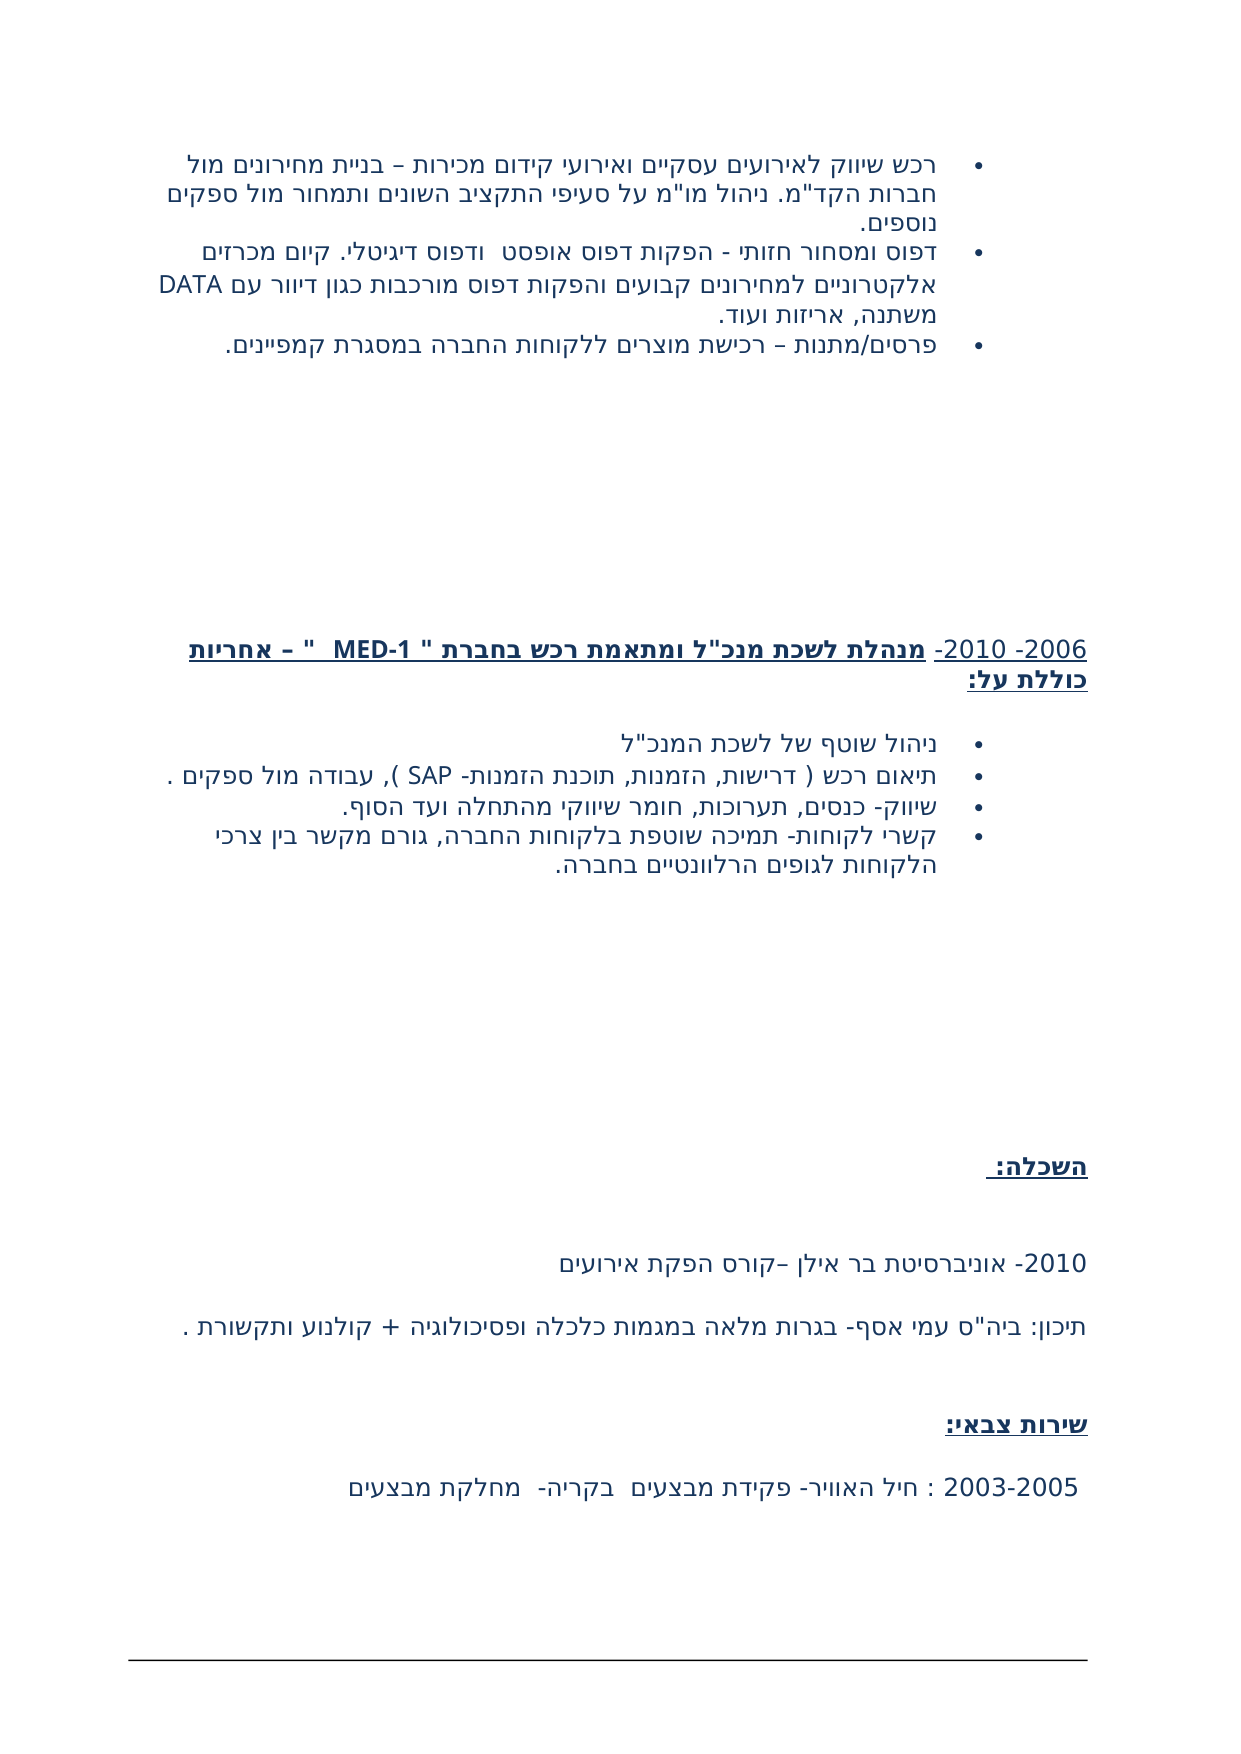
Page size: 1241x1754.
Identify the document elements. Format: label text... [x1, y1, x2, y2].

text 2010- אוניברסיטת בר אילן –קורס הפקת אירועים [131, 1249, 1087, 1278]
list תיאום רכש ( דרישות, הזמנות, תוכנת הזמנות- SAP ), עבודה מול ספקים . [131, 758, 975, 792]
text השכלה: [131, 1152, 1087, 1181]
text 2003-2005 : חיל האוויר- פקידת מבצעים בקריה- מחלקת מבצעים [131, 1473, 1087, 1502]
text שירות צבאי: [131, 1410, 1087, 1439]
list שיווק- כנסים, תערוכות, חומר שיווקי מהתחלה ועד הסוף. [131, 792, 975, 821]
list ניהול שוטף של לשכת המנכ"ל [131, 729, 975, 758]
text 2006- 2010- מנהלת לשכת מנכ"ל ומתאמת רכש בחברת " MED-1 " – אחריות כוללת על: [131, 632, 1087, 695]
list דפוס ומסחור חזותי - הפקות דפוס אופסט ודפוס דיגיטלי. קיום מכרזים אלקטרוניים למחירונים קבועים והפקות דפוס מורכבות כגון דיוור עם DATA משתנה, אריזות ועוד. [131, 237, 975, 330]
list רכש שיווק לאירועים עסקיים ואירועי קידום מכירות – בניית מחירונים מול חברות הקד"מ. ניהול מו"מ על סעיפי התקציב השונים ותמחור מול ספקים נוספים. [131, 150, 975, 237]
list קשרי לקוחות- תמיכה שוטפת בלקוחות החברה, גורם מקשר בין צרכי הלקוחות לגופים הרלוונטיים בחברה. [131, 821, 975, 879]
text תיכון: ביה"ס עמי אסף- בגרות מלאה במגמות כלכלה ופסיכולוגיה + קולנוע ותקשורת . [131, 1313, 1087, 1342]
list פרסים/מתנות – רכישת מוצרים ללקוחות החברה במסגרת קמפיינים. [131, 330, 975, 359]
